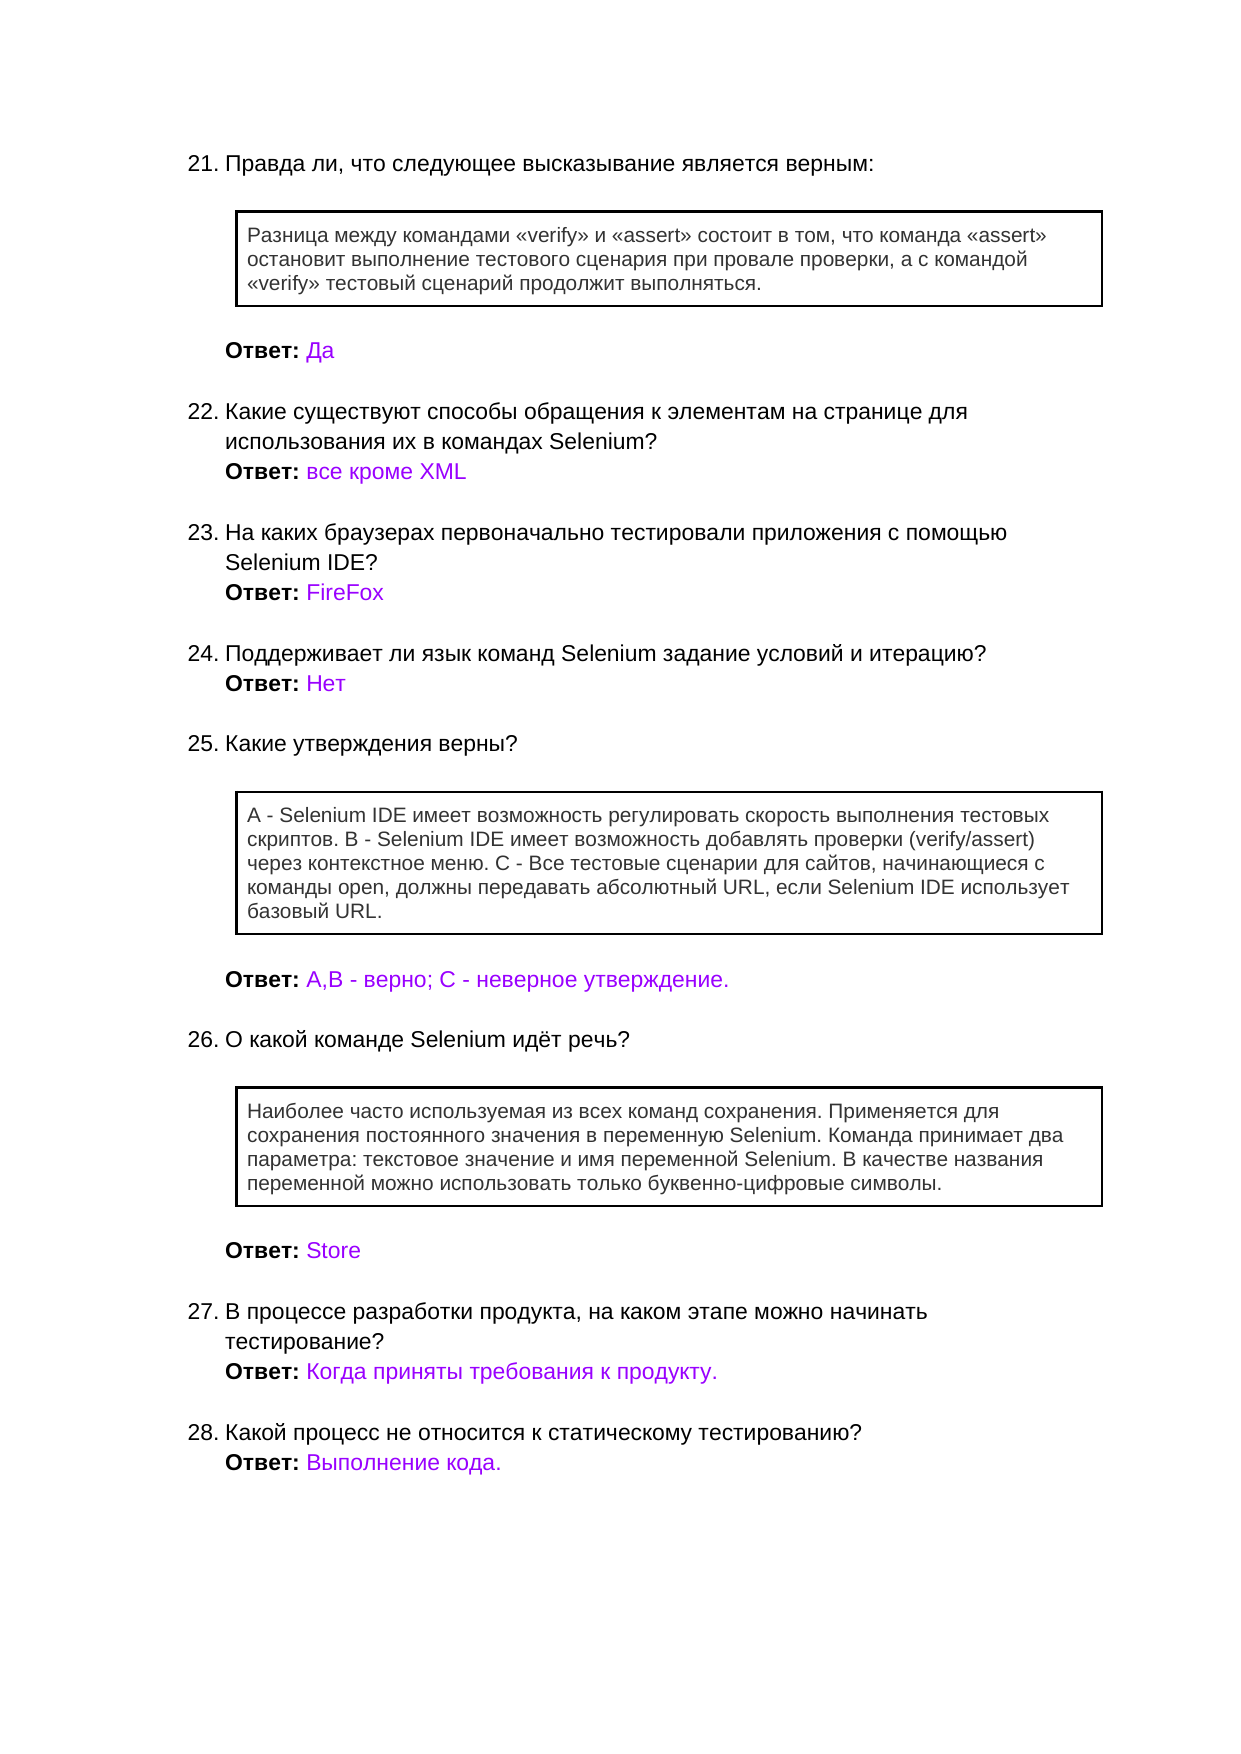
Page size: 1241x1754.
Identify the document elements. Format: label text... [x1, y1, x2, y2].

text Ответ: Да [225, 337, 1090, 364]
list Правда ли, что следующее высказывание является верным: [187, 150, 1090, 176]
list О какой команде Selenium идёт речь? [187, 1026, 1090, 1052]
list На каких браузерах первоначально тестировали приложения с помощью Selenium IDE? [187, 519, 1090, 575]
list Какие утверждения верны? [187, 730, 1090, 757]
list Поддерживает ли язык команд Selenium задание условий и итерацию? [187, 639, 1090, 666]
table_header Разница между командами «verify» и «assert» состоит в том, что команда «assert» остановит выполнение тестового сценария при провале проверки, а с командой «verify» тестовый сценарий продолжит выполняться. [238, 213, 1101, 305]
text Ответ: Выполнение кода. [225, 1449, 1090, 1475]
text Ответ: Store [225, 1237, 1090, 1264]
text Ответ: Нет [225, 670, 1090, 696]
table_header A - Selenium IDE имеет возможность регулировать скорость выполнения тестовых скриптов. B - Selenium IDE имеет возможность добавлять проверки (verify/assert) через контекстное меню. C - Все тестовые сценарии для сайтов, начинающиеся с команды open, должны передавать абсолютный URL, если Selenium IDE использует базовый URL. [238, 793, 1101, 933]
list Какой процесс не относится к статическому тестированию? [187, 1419, 1090, 1445]
text Ответ: Когда приняты требования к продукту. [225, 1358, 1090, 1385]
text Ответ: A,B - верно; C - неверное утверждение. [225, 966, 1090, 992]
table_header Наиболее часто используемая из всех команд сохранения. Применяется для сохранения постоянного значения в переменную Selenium. Команда принимает два параметра: текстовое значение и имя переменной Selenium. В качестве названия переменной можно использовать только буквенно-цифровые символы. [238, 1089, 1101, 1205]
list Какие существуют способы обращения к элементам на странице для использования их в командах Selenium? [187, 398, 1090, 454]
text Ответ: FireFox [225, 579, 1090, 606]
list В процессе разработки продукта, на каком этапе можно начинать тестирование? [187, 1298, 1090, 1354]
text Ответ: все кроме XML [225, 458, 1090, 485]
